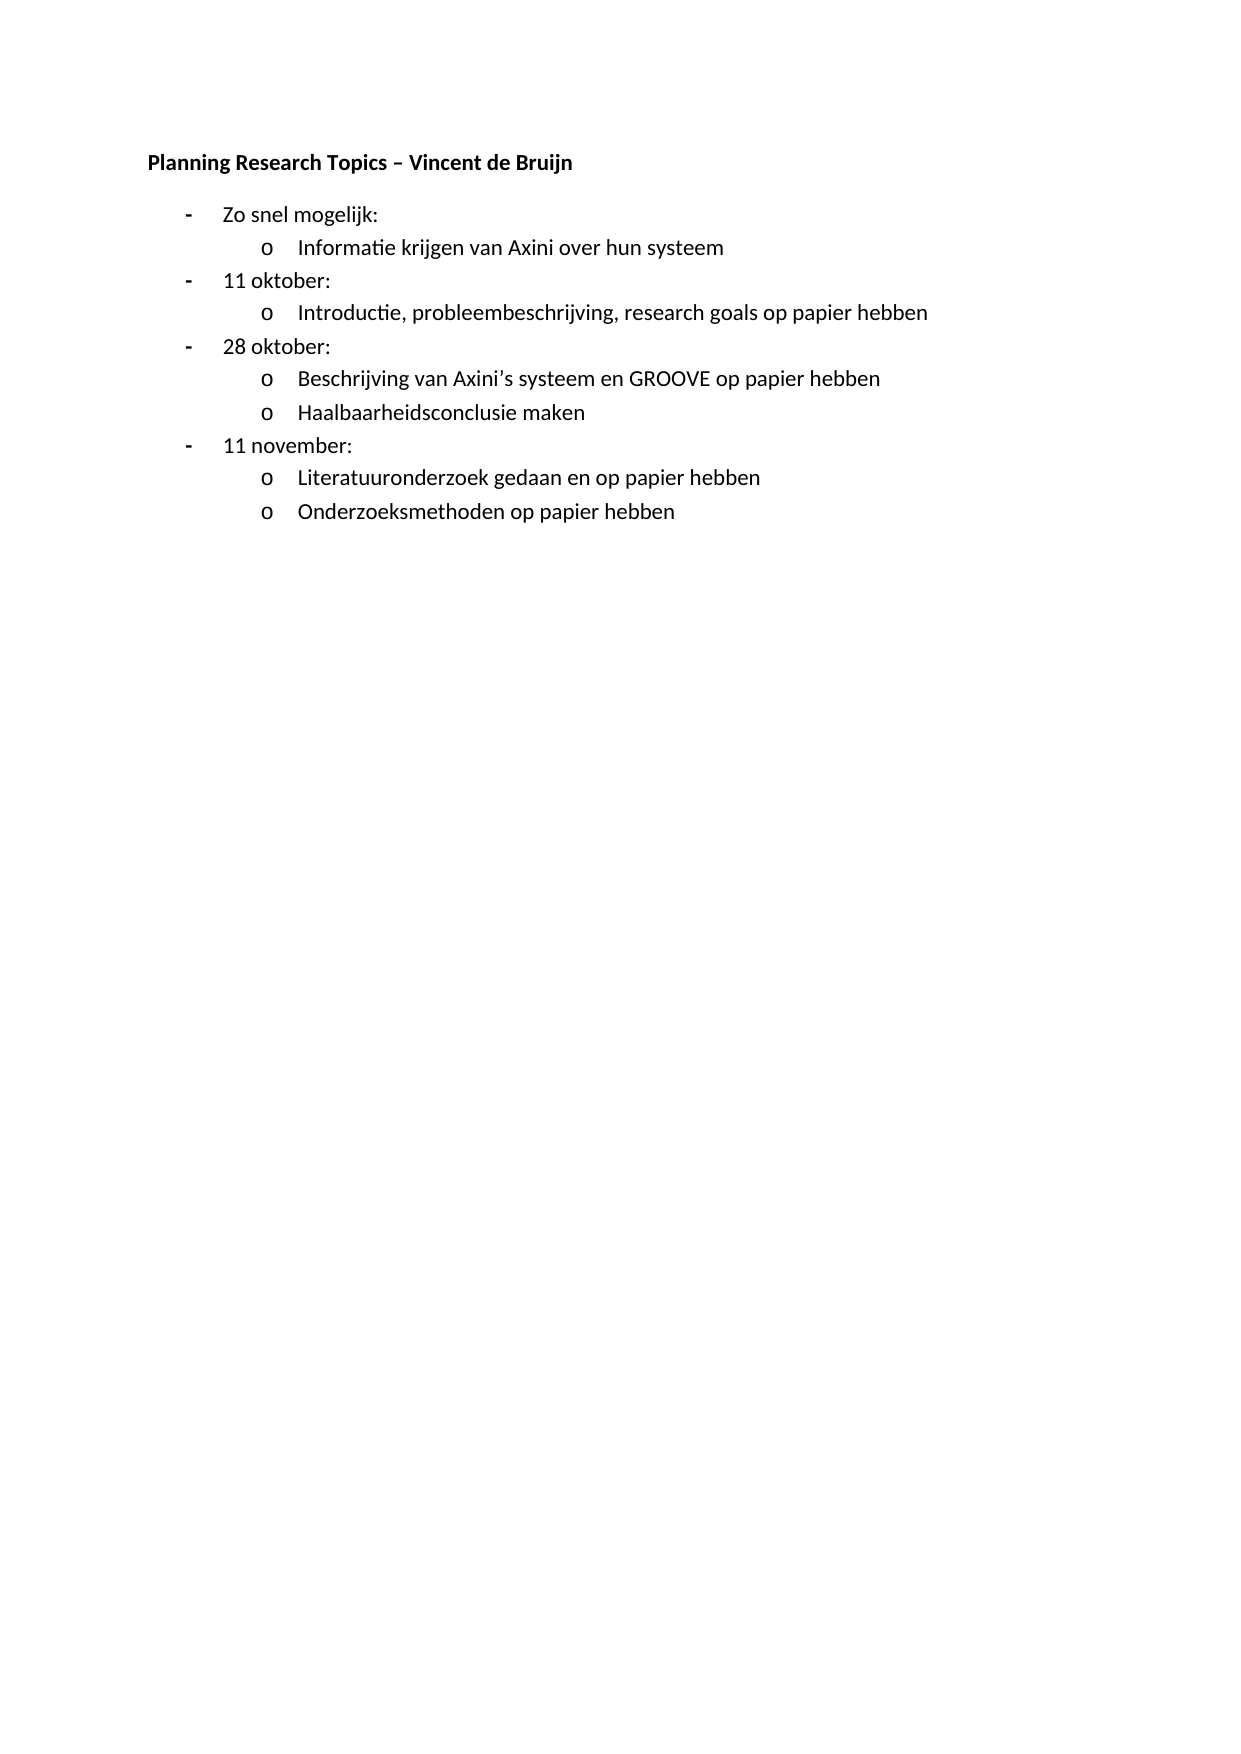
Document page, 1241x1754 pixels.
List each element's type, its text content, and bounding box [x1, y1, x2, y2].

text Planning Research Topics – Vincent de Bruijn [148, 148, 1093, 176]
list Literatuuronderzoek gedaan en op papier hebben [260, 463, 1093, 493]
list Introductie, probleembeschrijving, research goals op papier hebben [260, 298, 1093, 328]
list Beschrijving van Axini’s systeem en GROOVE op papier hebben [260, 364, 1093, 393]
list 11 november: [185, 431, 1093, 459]
list Haalbaarheidsconclusie maken [260, 398, 1093, 427]
list Onderzoeksmethoden op papier hebben [260, 497, 1093, 526]
list Informatie krijgen van Axini over hun systeem [260, 233, 1093, 262]
list 28 oktober: [185, 332, 1093, 360]
list 11 oktober: [185, 266, 1093, 294]
list Zo snel mogelijk: [185, 201, 1093, 229]
